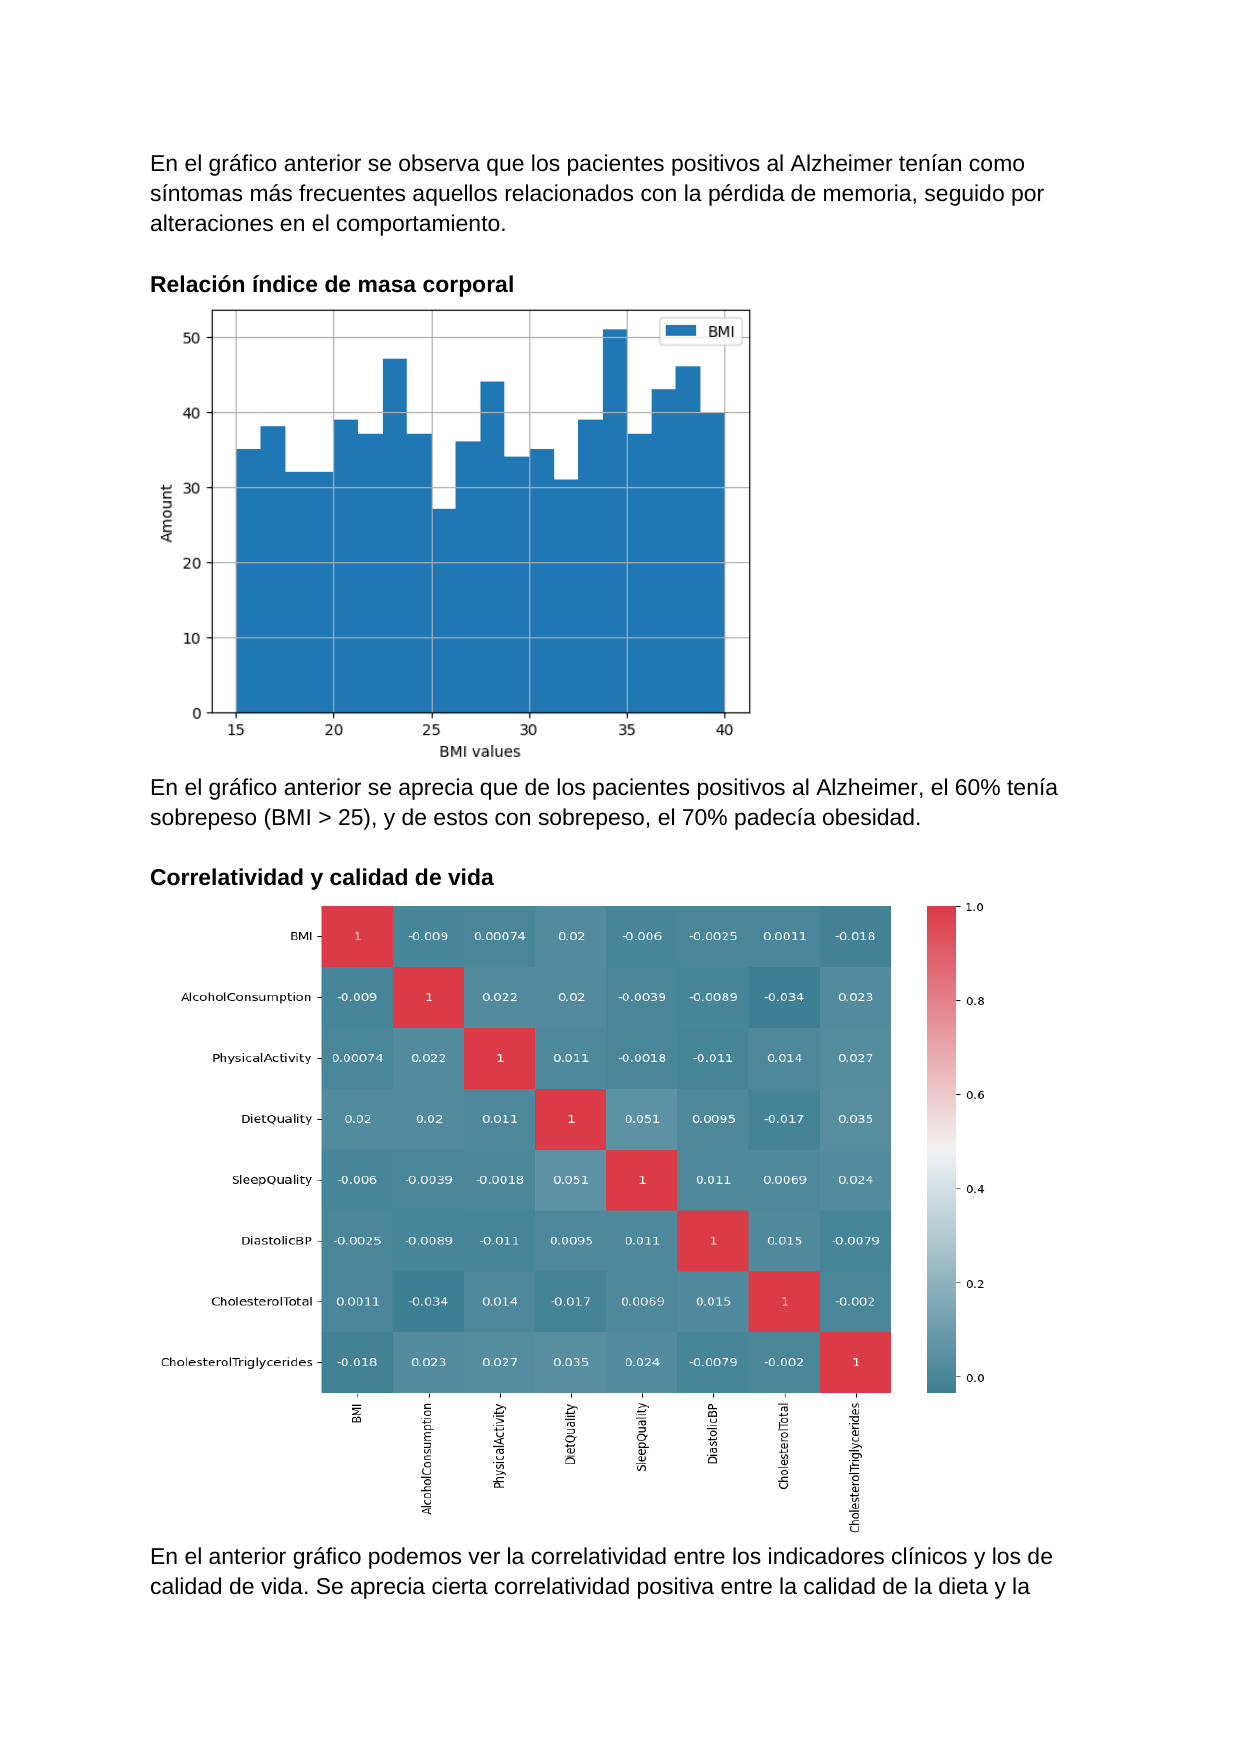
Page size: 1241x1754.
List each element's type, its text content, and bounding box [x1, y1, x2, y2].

text Correlatividad y calidad de vida [150, 864, 1090, 891]
picture [150, 894, 993, 1539]
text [150, 1543, 1090, 1599]
text Relación índice de masa corporal [150, 271, 1090, 297]
picture [150, 301, 759, 770]
text En el gráfico anterior se aprecia que de los pacientes positivos al Alzheimer, el 60% tenía sobrepeso (BMI > 25), y de estos con sobrepeso, el 70% padecía obesidad. [150, 774, 1090, 830]
text En el gráfico anterior se observa que los pacientes positivos al Alzheimer tenían como síntomas más frecuentes aquellos relacionados con la pérdida de memoria, seguido por alteraciones en el comportamiento. [150, 150, 1090, 237]
